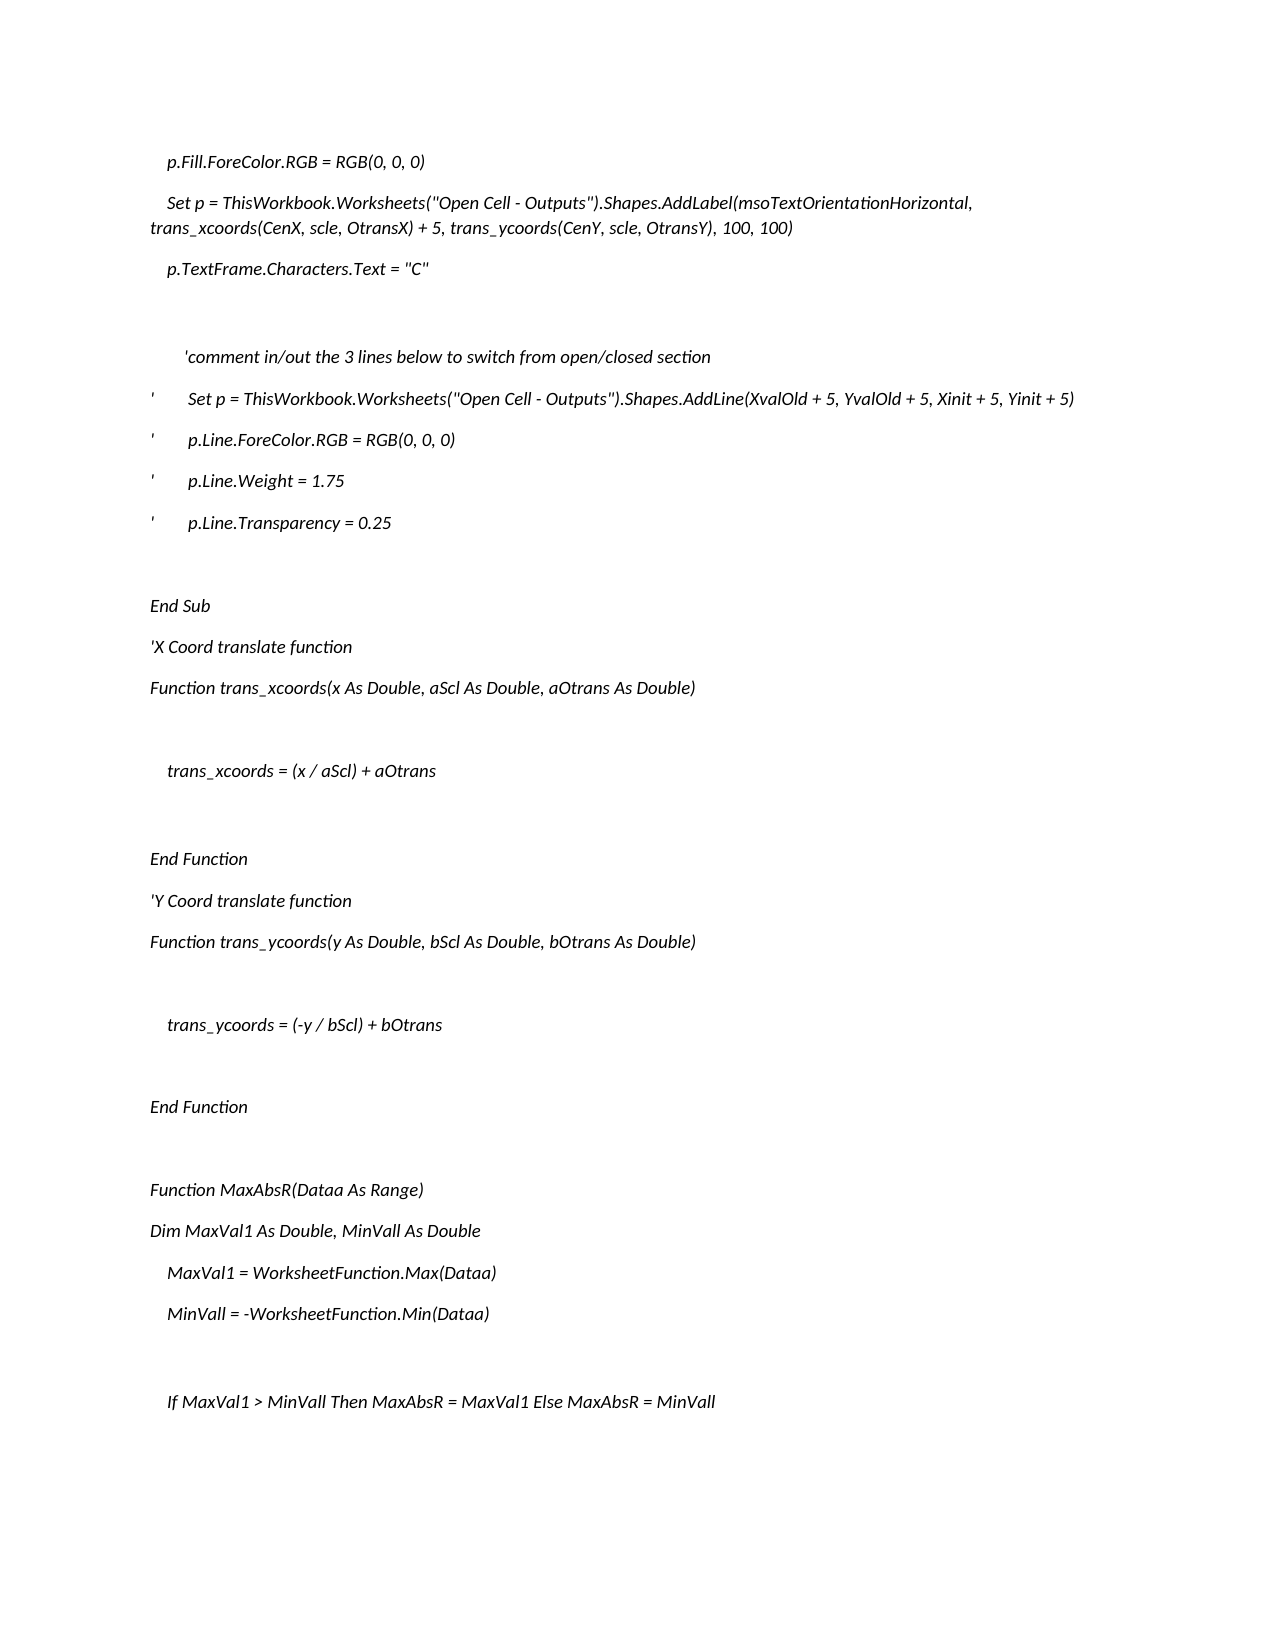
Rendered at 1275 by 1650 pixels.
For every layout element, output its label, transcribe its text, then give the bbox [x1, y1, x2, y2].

text Dim MaxVal1 As Double, MinVall As Double [150, 1219, 1125, 1242]
text ' p.Line.Weight = 1.75 [150, 470, 1125, 493]
text ' p.Line.Transparency = 0.25 [150, 511, 1125, 534]
text Function MaxAbsR(Dataa As Range) [150, 1178, 1125, 1201]
text If MaxVal1 > MinVall Then MaxAbsR = MaxVal1 Else MaxAbsR = MinVall [150, 1391, 1125, 1413]
text End Function [150, 847, 1125, 870]
text 'Y Coord translate function [150, 889, 1125, 912]
text Function trans_xcoords(x As Double, aScl As Double, aOtrans As Double) [150, 676, 1125, 699]
text 'X Coord translate function [150, 635, 1125, 658]
text ' Set p = ThisWorkbook.Worksheets("Open Cell - Outputs").Shapes.AddLine(XvalOld + 5, YvalOld + 5, Xinit + 5, Yinit + 5) [150, 387, 1125, 410]
text End Function [150, 1096, 1125, 1118]
text p.Fill.ForeColor.RGB = RGB(0, 0, 0) [150, 150, 1125, 173]
text p.TextFrame.Characters.Text = "C" [150, 257, 1125, 280]
text trans_xcoords = (x / aScl) + aOtrans [150, 759, 1125, 782]
text MinVall = -WorksheetFunction.Min(Dataa) [150, 1302, 1125, 1325]
text 'comment in/out the 3 lines below to switch from open/closed section [150, 346, 1125, 368]
text Function trans_ycoords(y As Double, bScl As Double, bOtrans As Double) [150, 930, 1125, 953]
text MaxVal1 = WorksheetFunction.Max(Dataa) [150, 1261, 1125, 1284]
text End Sub [150, 594, 1125, 617]
text ' p.Line.ForeColor.RGB = RGB(0, 0, 0) [150, 428, 1125, 451]
text Set p = ThisWorkbook.Worksheets("Open Cell - Outputs").Shapes.AddLabel(msoTextOrientationHorizontal, trans_xcoords(CenX, scle, OtransX) + 5, trans_ycoords(CenY, scle, OtransY), 100, 100) [150, 191, 1125, 239]
text trans_ycoords = (-y / bScl) + bOtrans [150, 1013, 1125, 1036]
